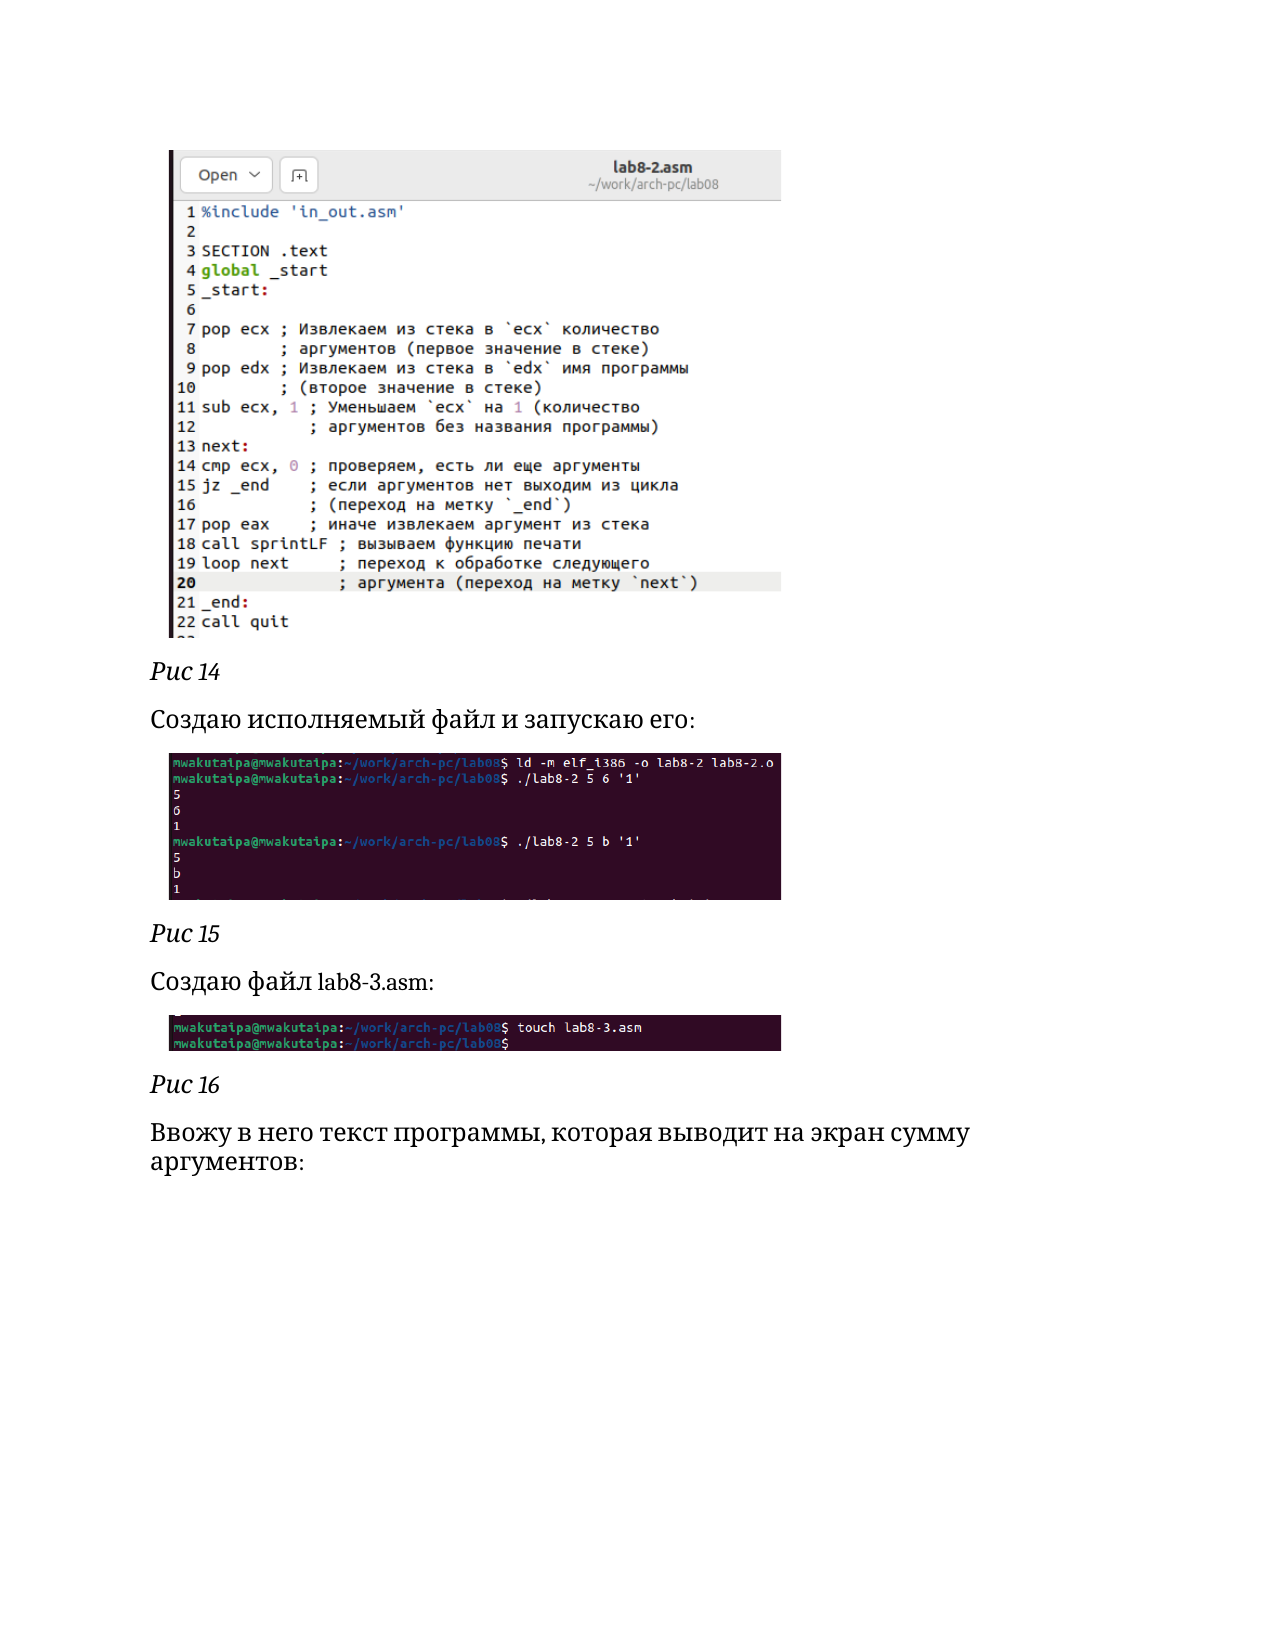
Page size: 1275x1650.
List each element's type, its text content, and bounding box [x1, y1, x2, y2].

text Ввожу в него текст программы, которая выводит на экран сумму аргументов: [150, 1119, 1125, 1176]
text Рис 14 [150, 658, 1125, 687]
picture [168, 1015, 782, 1051]
picture [168, 150, 782, 638]
picture [168, 753, 782, 900]
text Создаю файл lab8-3.asm: [150, 968, 1125, 996]
text Рис 15 [150, 920, 1125, 949]
text Создаю исполняемый файл и запускаю его: [150, 706, 1125, 734]
text Рис 16 [150, 1071, 1125, 1100]
